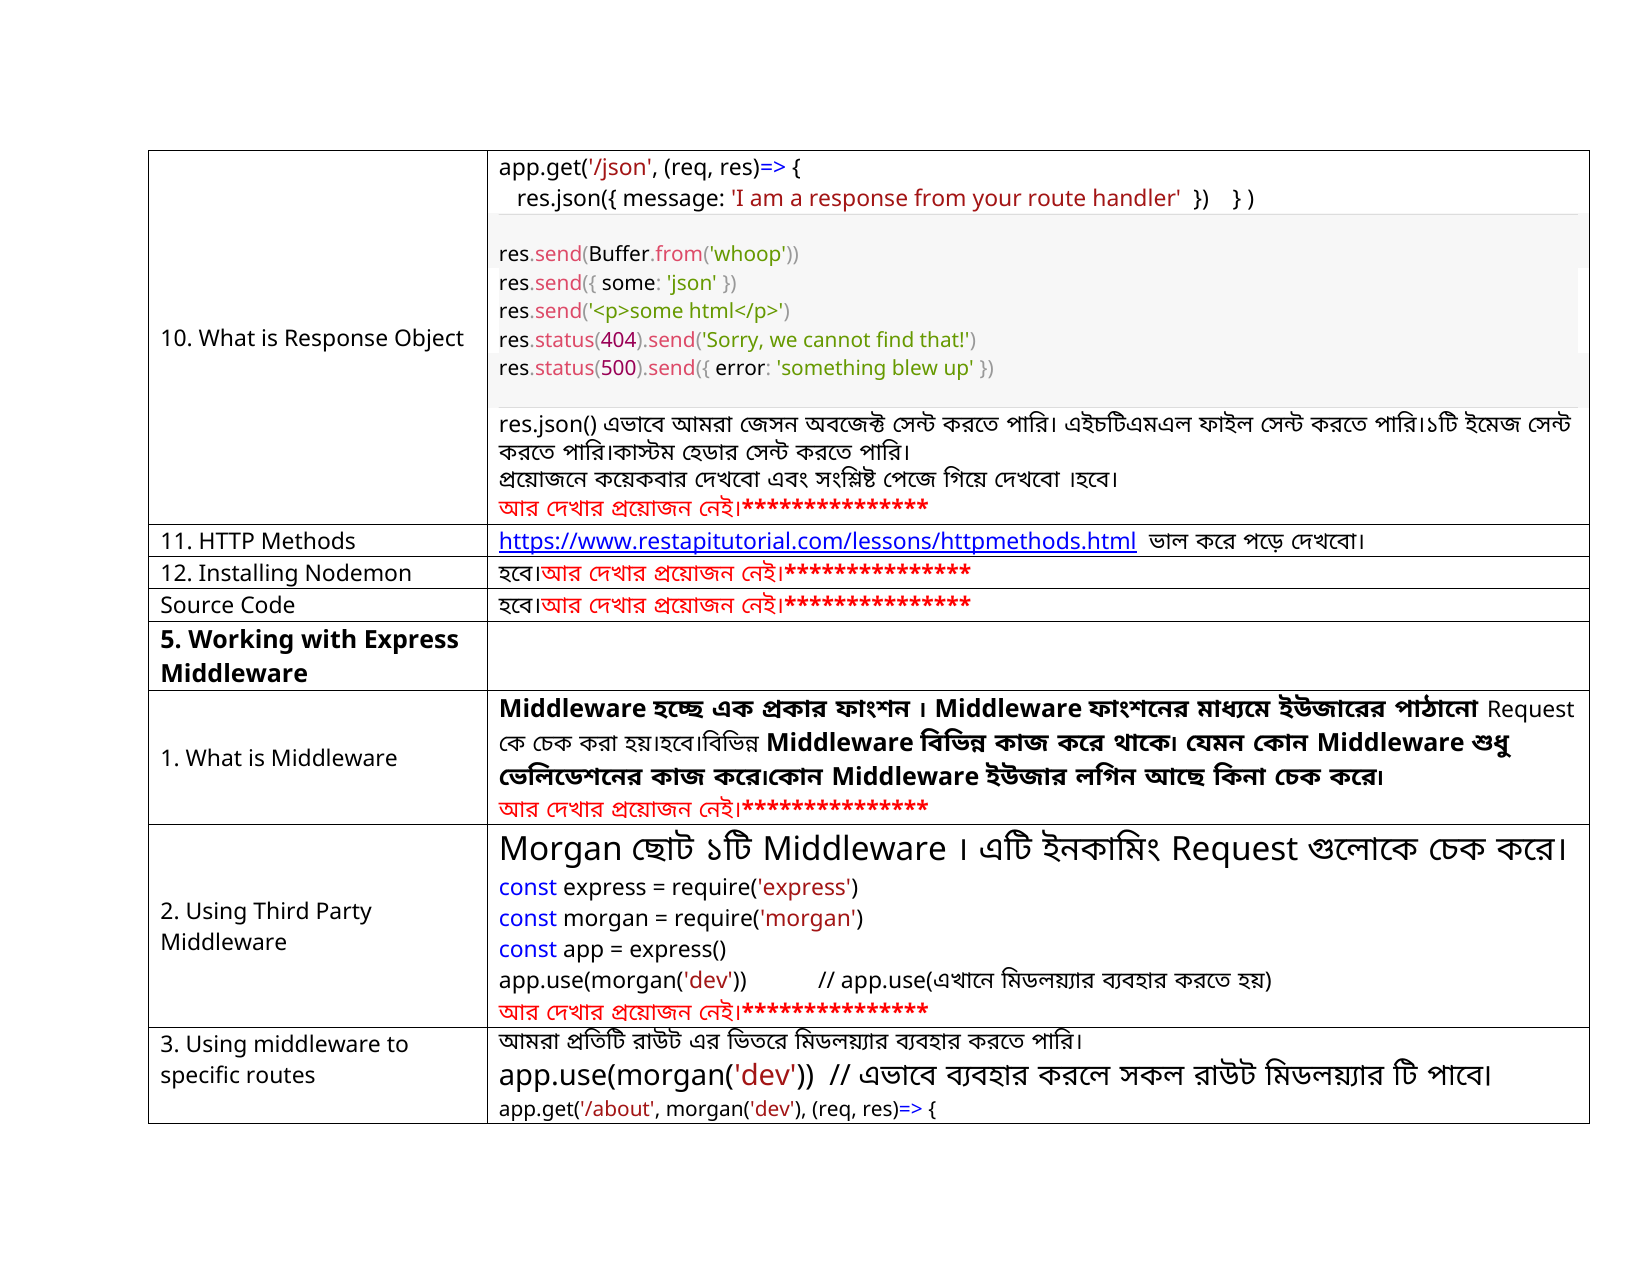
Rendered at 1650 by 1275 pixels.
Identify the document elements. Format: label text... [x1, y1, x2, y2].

table_cell Middleware হচ্ছে এক প্রকার ফাংশন । Middleware ফাংশনের মাধ্যমে ইউজারের পাঠানো Request কে চেক করা হয়।হবে।বিভিন্ন Middleware বিভিন্ন কাজ করে থাকে। যেমন কোন Middleware শুধু ভেলিডেশনের কাজ করে।কোন Middleware ইউজার লগিন আছে কিনা চেক করে। আর দেখার প্রয়োজন নেই।*************** [488, 691, 1589, 824]
table_cell Source Code [149, 589, 487, 621]
table_cell 2. Using Third Party Middleware [149, 825, 487, 1027]
table_cell 12. Installing Nodemon [149, 557, 487, 588]
table_cell 1. What is Middleware [149, 691, 487, 824]
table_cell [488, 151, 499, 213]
table_cell 5. Working with Express Middleware [149, 622, 487, 690]
table_cell হবে।আর দেখার প্রয়োজন নেই।*************** [488, 557, 1589, 588]
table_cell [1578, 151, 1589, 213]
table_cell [149, 1028, 487, 1123]
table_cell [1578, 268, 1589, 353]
table_cell 10. What is Response Object [149, 151, 487, 524]
table_cell https://www.restapitutorial.com/lessons/httpmethods.html ভাল করে পড়ে দেখবো। [488, 525, 1589, 556]
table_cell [488, 1028, 1589, 1123]
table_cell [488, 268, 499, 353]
table_cell app.get('/json', (req, res)=> { res.json({ message: 'I am a response from your route handler' }) } ) res.send(Buffer.from('whoop')) res.send({ some: 'json' }) res.send('<p>some html</p>') res.status(404).send('Sorry, we cannot find that!') res.status(500).send({ error: 'something blew up' }) res.json() এভাবে আমরা জেসন অবজেক্ট সেন্ট করতে পারি। এইচটিএমএল ফাইল সেন্ট করতে পারি।১টি ইমেজ সেন্ট করতে পারি।কাস্টম হেডার সেন্ট করতে পারি। প্রয়োজনে কয়েকবার দেখবো এবং সংশ্লিষ্ট পেজে গিয়ে দেখবো ।হবে। আর দেখার প্রয়োজন নেই।*************** [488, 408, 1589, 524]
table_cell হবে।আর দেখার প্রয়োজন নেই।*************** [488, 589, 1589, 621]
table_cell [488, 622, 1589, 690]
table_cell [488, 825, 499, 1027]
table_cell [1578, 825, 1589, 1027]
table_cell 11. HTTP Methods [149, 525, 487, 556]
